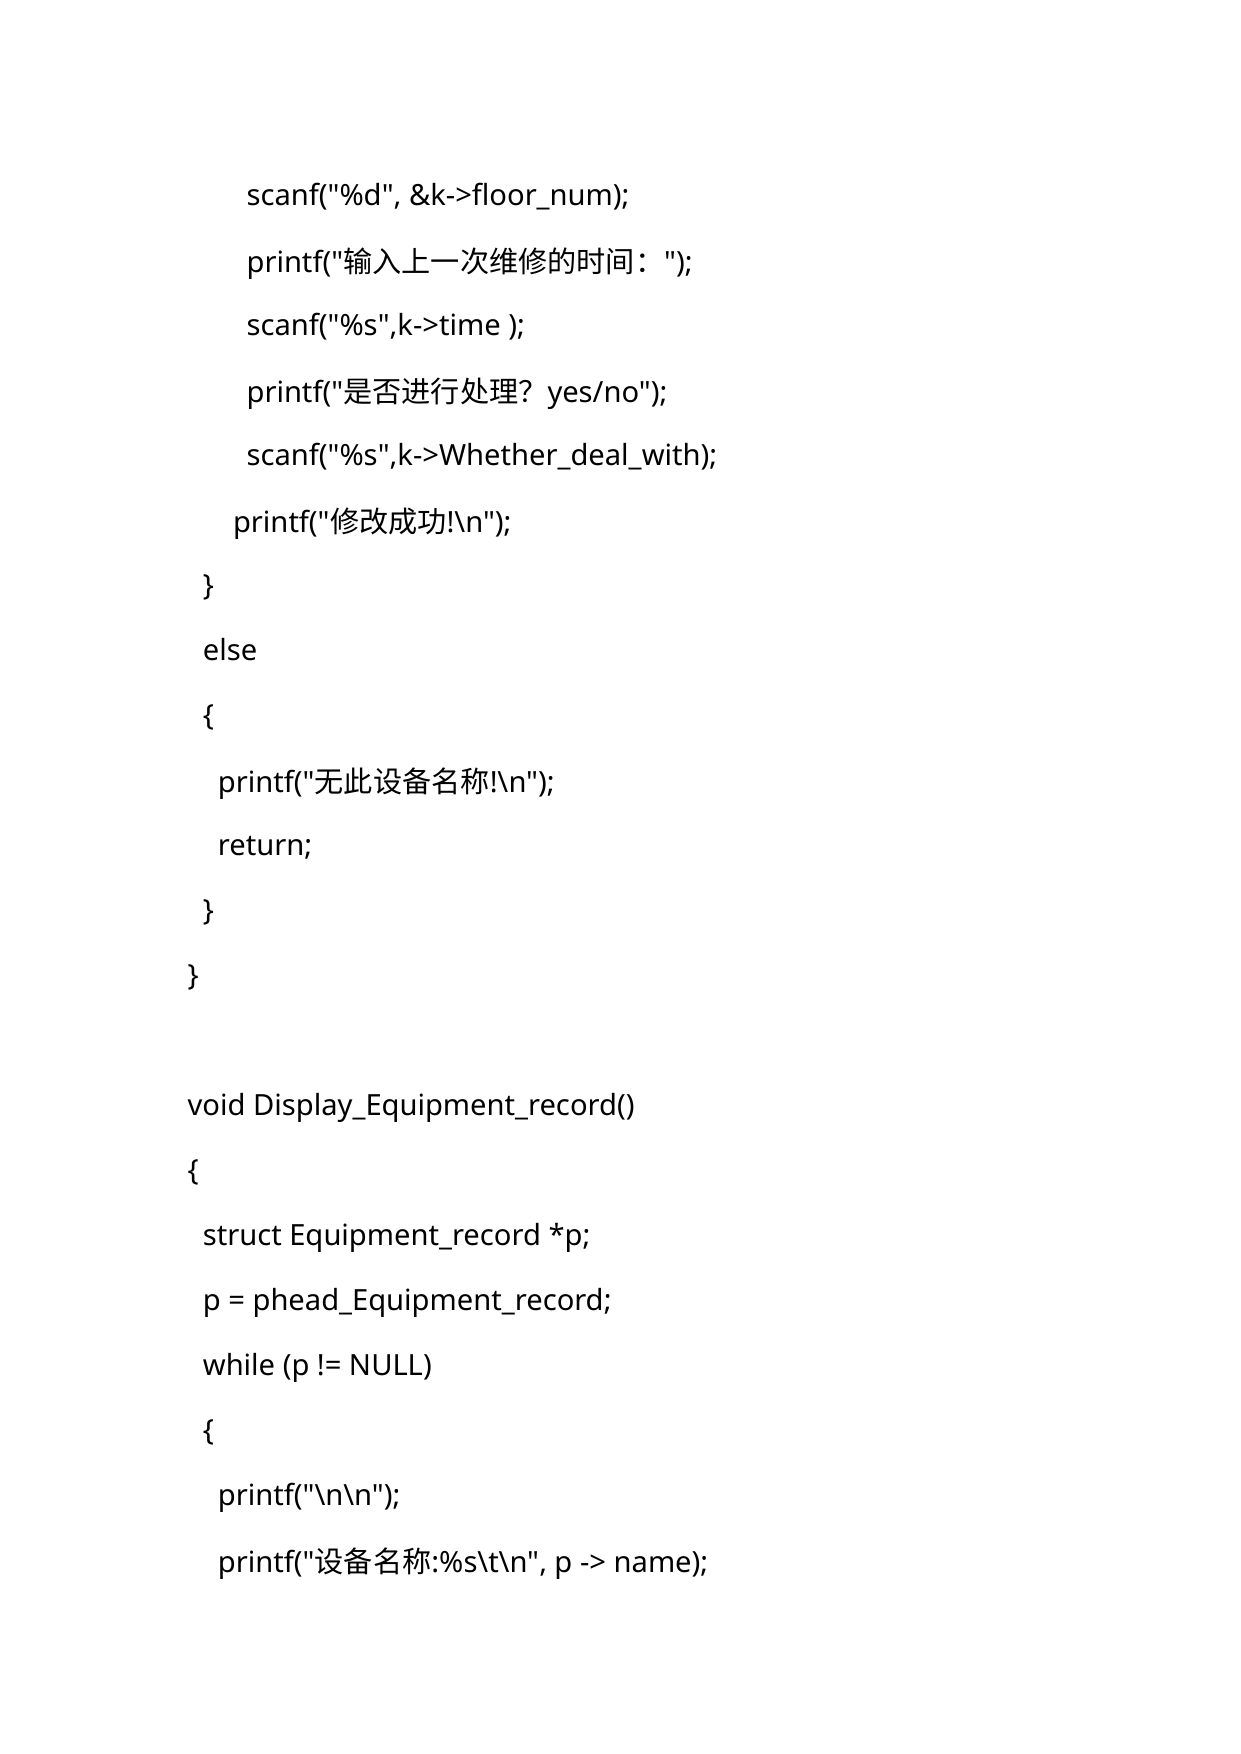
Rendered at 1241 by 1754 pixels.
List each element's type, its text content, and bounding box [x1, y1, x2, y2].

text printf("修改成功!\n"); [187, 487, 1053, 552]
text void Display_Equipment_record() [187, 1072, 1053, 1137]
text printf("是否进行处理？yes/no"); [187, 357, 1053, 422]
text struct Equipment_record *p; [187, 1202, 1053, 1267]
text { [187, 1397, 1053, 1462]
text scanf("%d", &k->floor_num); [187, 162, 1053, 227]
text scanf("%s",k->Whether_deal_with); [187, 422, 1053, 487]
text scanf("%s",k->time ); [187, 292, 1053, 357]
text } [187, 552, 1053, 617]
text printf("输入上一次维修的时间："); [187, 227, 1053, 292]
text else [187, 617, 1053, 682]
text { [187, 682, 1053, 747]
text printf("无此设备名称!\n"); [187, 747, 1053, 812]
text printf("设备名称:%s\t\n", p -> name); [187, 1527, 1053, 1592]
text while (p != NULL) [187, 1332, 1053, 1397]
text return; [187, 812, 1053, 877]
text } [187, 942, 1053, 1007]
text { [187, 1137, 1053, 1202]
text } [187, 877, 1053, 942]
text p = phead_Equipment_record; [187, 1267, 1053, 1332]
text printf("\n\n"); [187, 1462, 1053, 1527]
